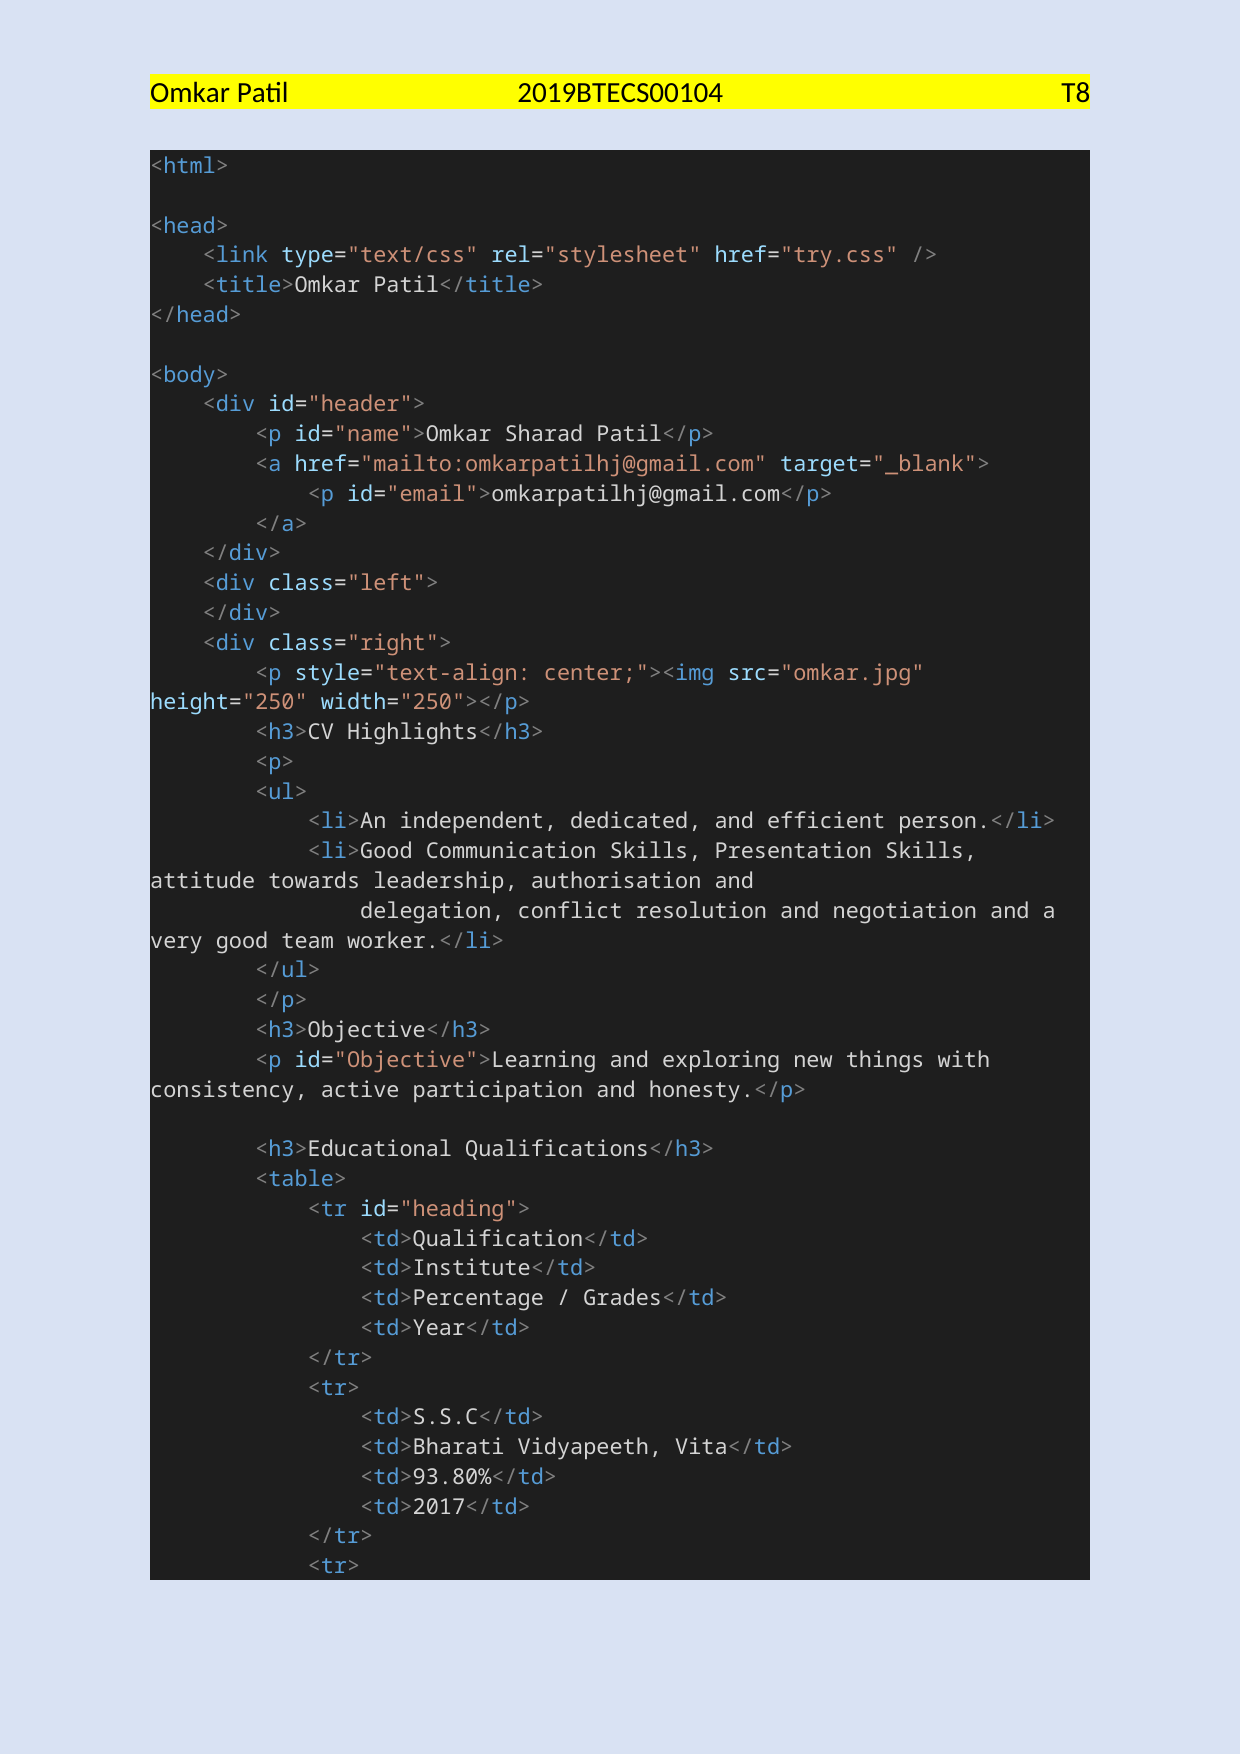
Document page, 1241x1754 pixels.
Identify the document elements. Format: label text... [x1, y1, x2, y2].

text </div> [150, 537, 1090, 567]
text <title>Omkar Patil</title> [150, 269, 1090, 299]
text <li>Good Communication Skills, Presentation Skills, attitude towards leadership, authorisation and [150, 835, 1090, 895]
text </tr> [150, 1342, 1090, 1371]
text <td>Year</td> [150, 1312, 1090, 1342]
text </head> [150, 299, 1090, 329]
text <div class="left"> [150, 567, 1090, 597]
text </ul> [150, 954, 1090, 984]
text </a> [150, 507, 1090, 537]
text delegation, conflict resolution and negotiation and a very good team worker.</li> [150, 895, 1090, 954]
text <html> [150, 150, 1090, 180]
text <p id="email">omkarpatilhj@gmail.com</p> [150, 478, 1090, 507]
text <h3>Objective</h3> [150, 1014, 1090, 1044]
text <tr> [150, 1550, 1090, 1580]
text <p style="text-align: center;"><img src="omkar.jpg" height="250" width="250"></p> [150, 656, 1090, 716]
text <a href="mailto:omkarpatilhj@gmail.com" target="_blank"> [150, 448, 1090, 478]
text <h3>Educational Qualifications</h3> [150, 1133, 1090, 1163]
text <h3>CV Highlights</h3> [150, 716, 1090, 746]
text </p> [150, 984, 1090, 1014]
text <tr id="heading"> [150, 1193, 1090, 1222]
text <div id="header"> [150, 388, 1090, 418]
text <head> [150, 209, 1090, 239]
text <td>S.S.C</td> [150, 1401, 1090, 1431]
text <td>Institute</td> [150, 1252, 1090, 1282]
text <li>An independent, dedicated, and efficient person.</li> [150, 805, 1090, 835]
text </tr> [150, 1520, 1090, 1550]
text <link type="text/css" rel="stylesheet" href="try.css" /> [150, 239, 1090, 269]
text <ul> [150, 776, 1090, 805]
text <td>Bharati Vidyapeeth, Vita</td> [150, 1431, 1090, 1461]
text <div class="right"> [150, 627, 1090, 656]
text <p> [150, 746, 1090, 776]
text <table> [150, 1163, 1090, 1193]
text <td>Qualification</td> [150, 1222, 1090, 1252]
text <body> [150, 358, 1090, 388]
text <td>Percentage / Grades</td> [150, 1282, 1090, 1312]
text <td>93.80%</td> [150, 1461, 1090, 1491]
text <p id="name">Omkar Sharad Patil</p> [150, 418, 1090, 448]
text <p id="Objective">Learning and exploring new things with consistency, active participation and honesty.</p> [150, 1044, 1090, 1103]
text </div> [150, 597, 1090, 627]
text <td>2017</td> [150, 1491, 1090, 1520]
text <tr> [150, 1371, 1090, 1401]
